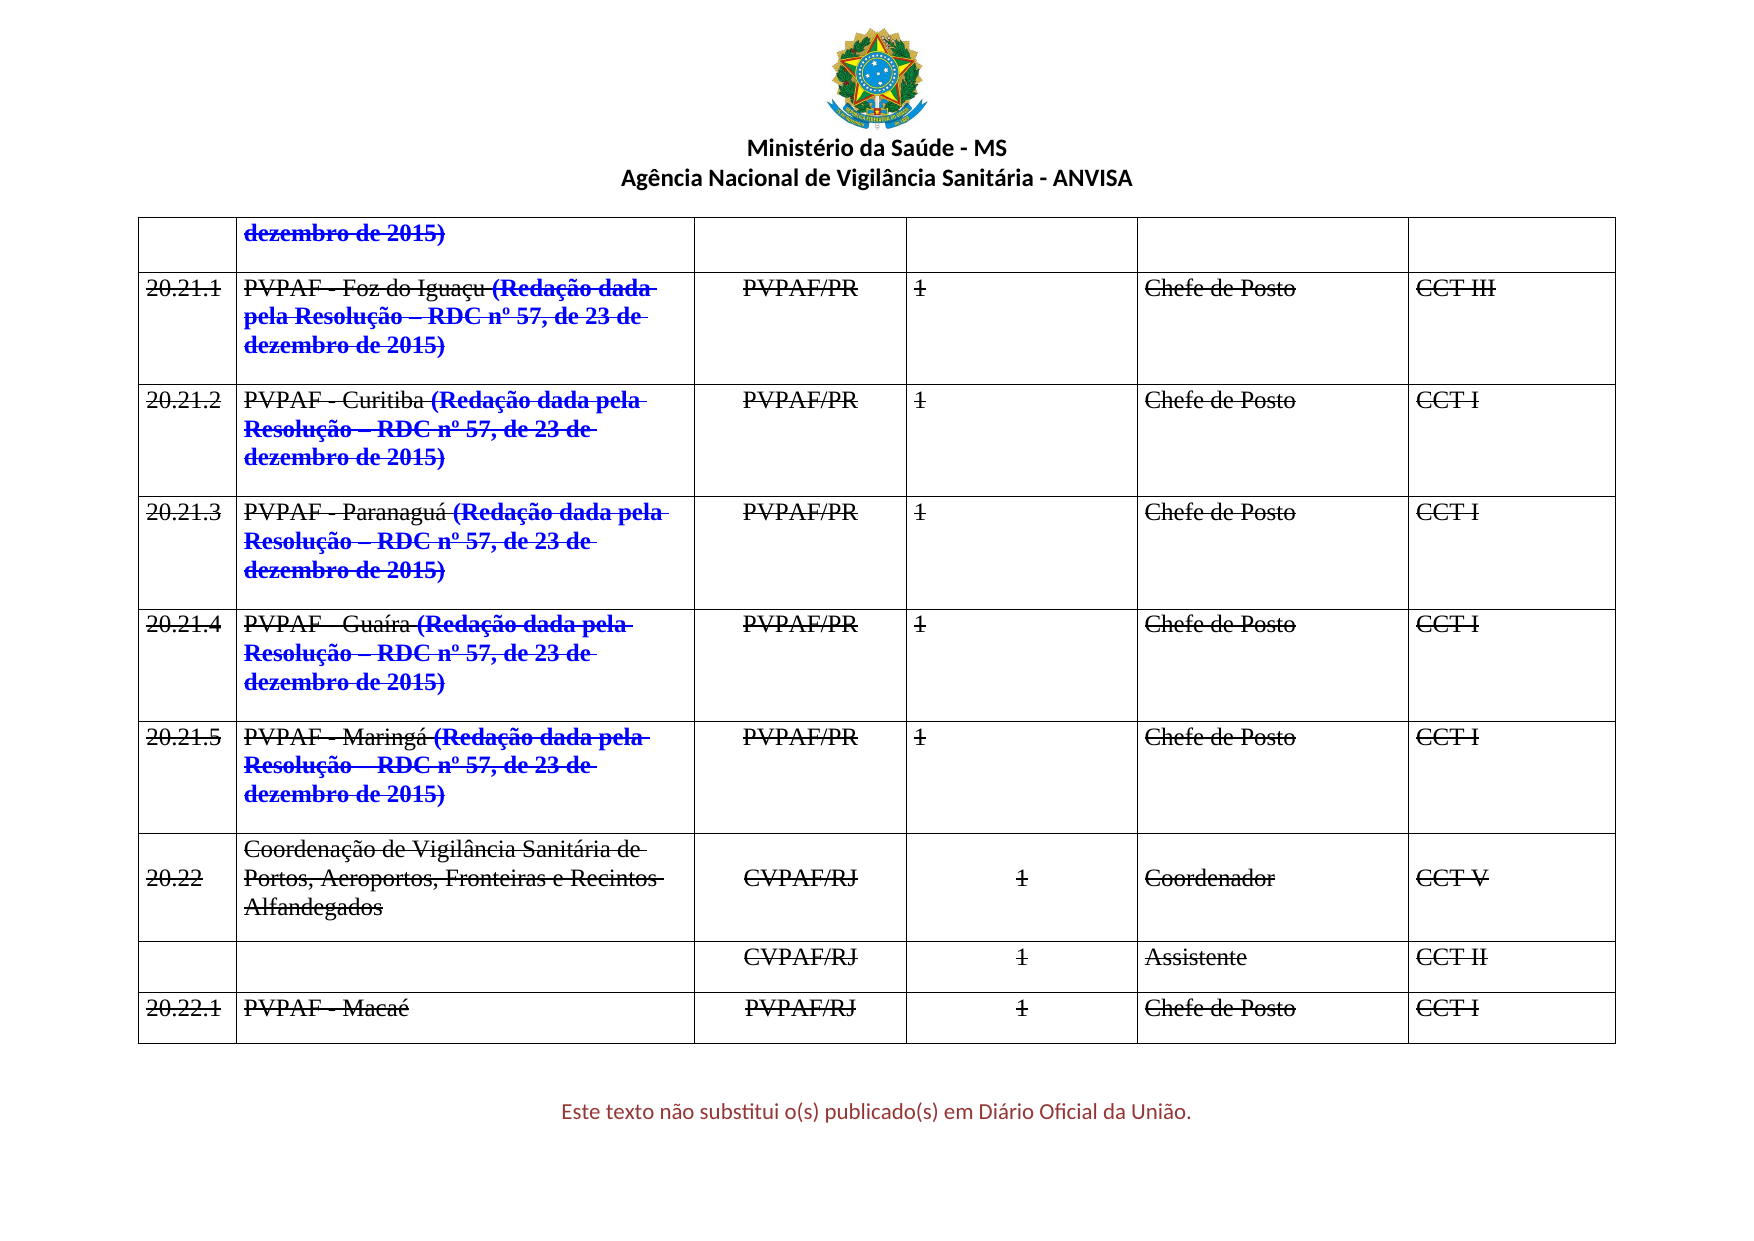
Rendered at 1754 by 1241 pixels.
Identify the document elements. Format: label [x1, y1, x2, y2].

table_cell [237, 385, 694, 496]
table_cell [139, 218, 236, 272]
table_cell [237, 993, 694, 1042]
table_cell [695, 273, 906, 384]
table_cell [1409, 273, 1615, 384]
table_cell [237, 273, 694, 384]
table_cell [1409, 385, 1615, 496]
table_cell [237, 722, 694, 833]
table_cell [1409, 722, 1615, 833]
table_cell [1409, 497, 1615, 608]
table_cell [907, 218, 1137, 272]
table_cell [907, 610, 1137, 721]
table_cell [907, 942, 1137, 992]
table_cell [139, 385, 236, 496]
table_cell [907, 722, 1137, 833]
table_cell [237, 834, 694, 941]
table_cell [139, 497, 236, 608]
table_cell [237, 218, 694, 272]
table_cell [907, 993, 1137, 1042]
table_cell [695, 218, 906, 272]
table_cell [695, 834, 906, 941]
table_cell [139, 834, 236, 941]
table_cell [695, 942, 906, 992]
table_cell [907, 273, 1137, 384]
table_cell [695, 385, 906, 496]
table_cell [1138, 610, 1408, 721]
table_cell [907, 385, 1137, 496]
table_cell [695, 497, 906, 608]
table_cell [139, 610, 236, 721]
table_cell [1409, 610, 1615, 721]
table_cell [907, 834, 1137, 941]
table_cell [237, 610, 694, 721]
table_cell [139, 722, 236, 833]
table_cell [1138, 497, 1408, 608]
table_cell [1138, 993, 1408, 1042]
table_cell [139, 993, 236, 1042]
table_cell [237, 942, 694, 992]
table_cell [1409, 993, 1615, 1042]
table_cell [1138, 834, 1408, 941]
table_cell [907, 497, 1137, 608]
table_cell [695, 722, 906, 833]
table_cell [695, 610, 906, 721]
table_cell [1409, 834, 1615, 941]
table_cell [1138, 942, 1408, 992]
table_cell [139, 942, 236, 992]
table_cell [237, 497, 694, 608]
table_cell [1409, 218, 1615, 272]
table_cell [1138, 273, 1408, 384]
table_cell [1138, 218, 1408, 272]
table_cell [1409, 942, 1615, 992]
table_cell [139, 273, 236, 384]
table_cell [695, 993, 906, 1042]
picture [823, 25, 931, 132]
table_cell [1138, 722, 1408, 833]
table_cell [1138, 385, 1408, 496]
